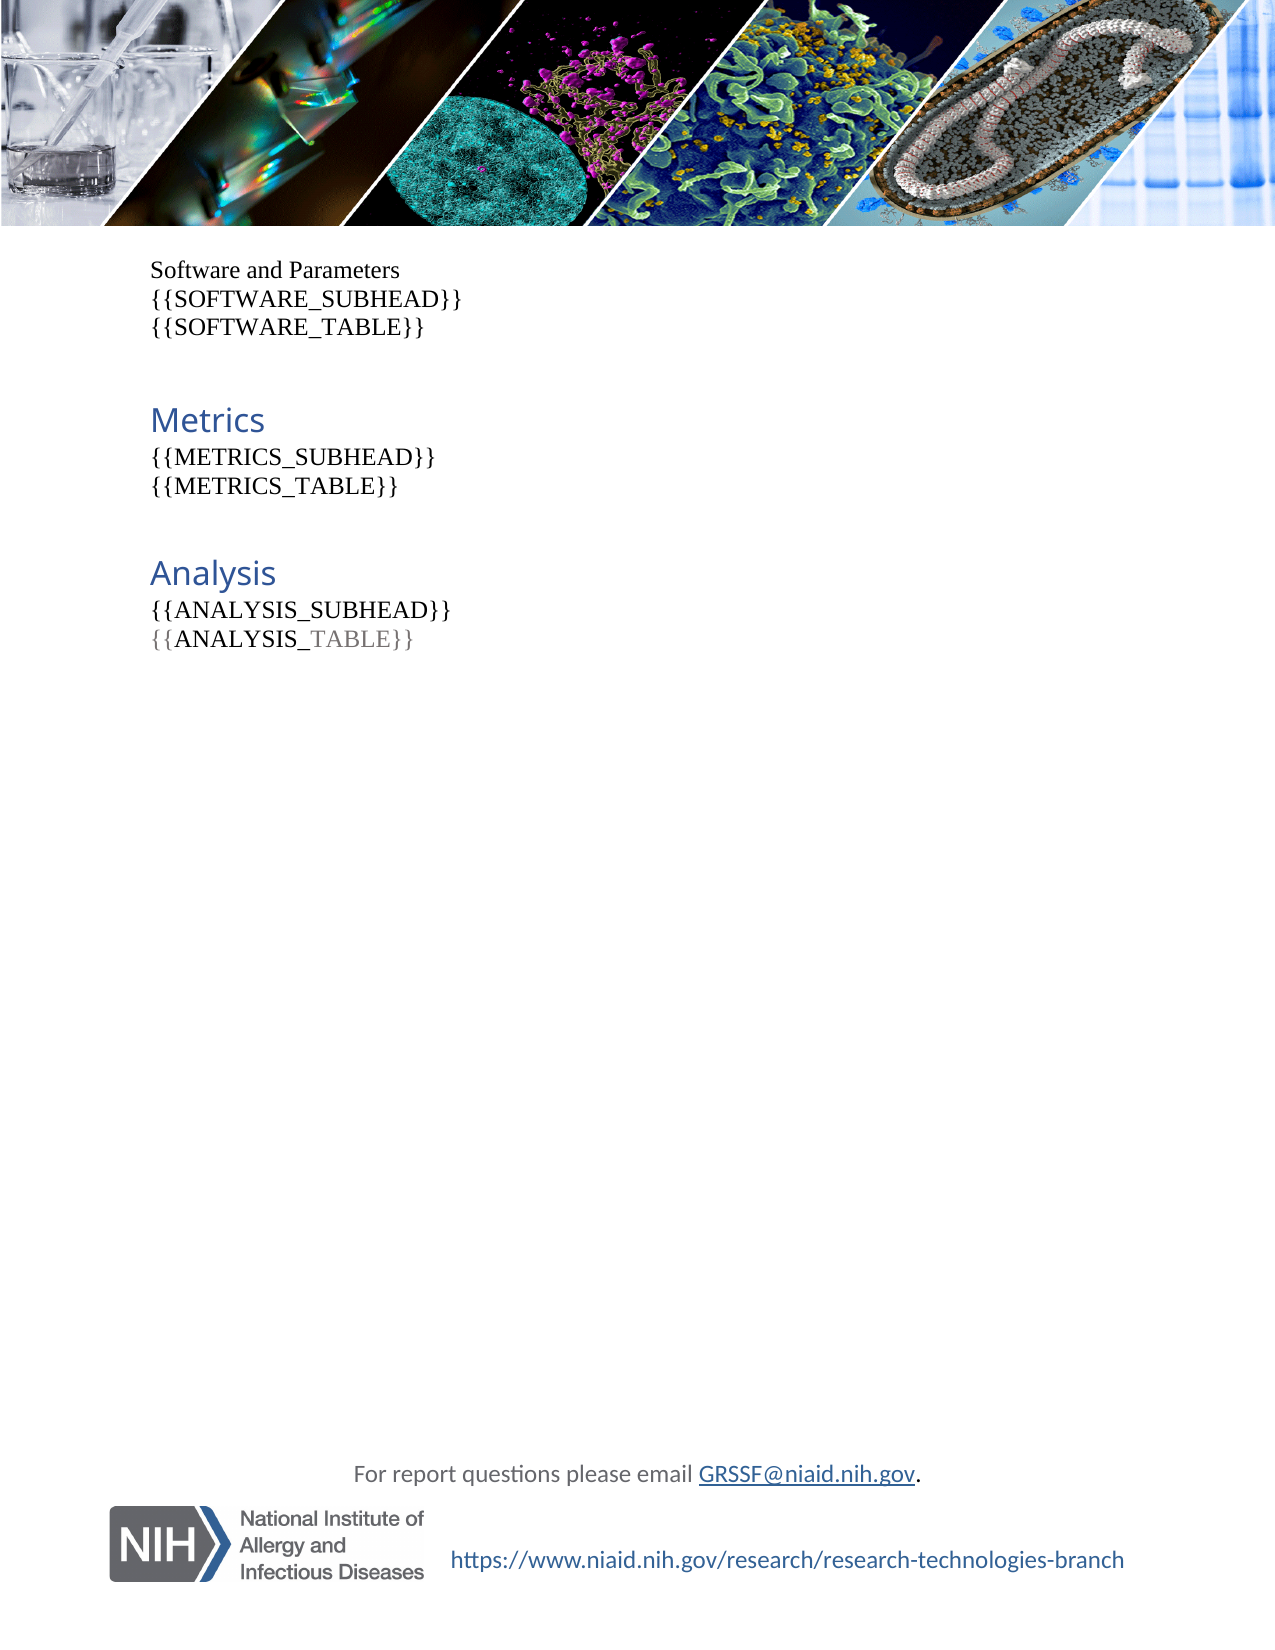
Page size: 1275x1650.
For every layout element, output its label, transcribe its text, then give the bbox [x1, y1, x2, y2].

picture [1, 0, 1275, 226]
subtitle Analysis [150, 550, 1125, 595]
text {{METRICS_TABLE}} [150, 471, 1125, 500]
text {{METRICS_SUBHEAD}} [150, 442, 1125, 471]
text {{ANALYSIS_SUBHEAD}} [150, 595, 1125, 624]
text {{ANALYSIS_TABLE}} [150, 624, 1125, 653]
text {{SOFTWARE_TABLE}} [150, 312, 1125, 341]
text {{SOFTWARE_SUBHEAD}} [150, 284, 1125, 312]
subtitle Metrics [150, 397, 1125, 442]
picture [109, 1506, 424, 1582]
